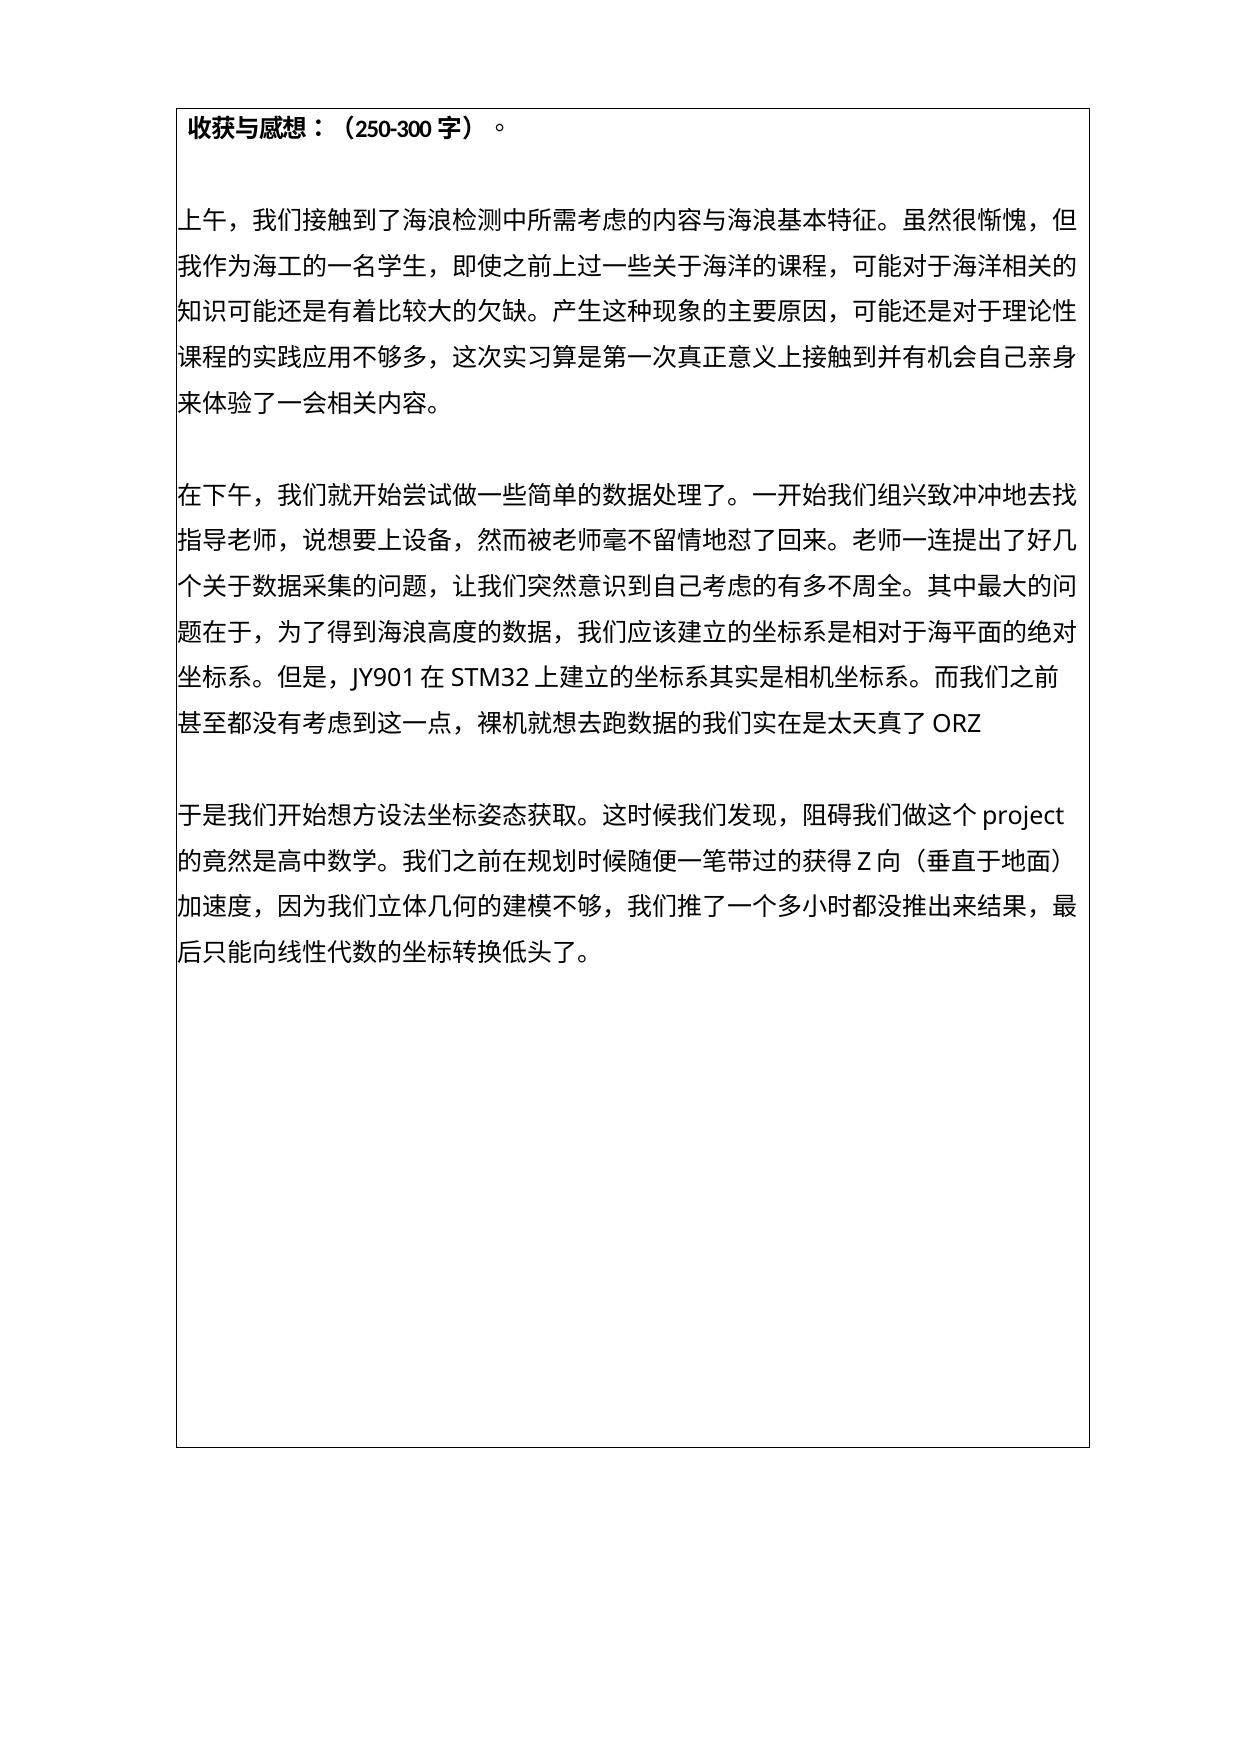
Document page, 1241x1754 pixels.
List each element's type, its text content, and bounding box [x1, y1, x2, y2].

table_cell 收获与感想：（250-300 字）。 上午，我们接触到了海浪检测中所需考虑的内容与海浪基本特征。虽然很惭愧，但我作为海工的一名学生，即使之前上过一些关于海洋的课程，可能对于海洋相关的知识可能还是有着比较大的欠缺。产生这种现象的主要原因，可能还是对于理论性课程的实践应用不够多，这次实习算是第一次真正意义上接触到并有机会自己亲身来体验了一会相关内容。 在下午，我们就开始尝试做一些简单的数据处理了。一开始我们组兴致冲冲地去找指导老师，说想要上设备，然而被老师毫不留情地怼了回来。老师一连提出了好几个关于数据采集的问题，让我们突然意识到自己考虑的有多不周全。其中最大的问题在于，为了得到海浪高度的数据，我们应该建立的坐标系是相对于海平面的绝对坐标系。但是，JY901在STM32上建立的坐标系其实是相机坐标系。而我们之前甚至都没有考虑到这一点，裸机就想去跑数据的我们实在是太天真了ORZ 于是我们开始想方设法坐标姿态获取。这时候我们发现，阻碍我们做这个project的竟然是高中数学。我们之前在规划时候随便一笔带过的获得Z向（垂直于地面）加速度，因为我们立体几何的建模不够，我们推了一个多小时都没推出来结果，最后只能向线性代数的坐标转换低头了。 [177, 109, 1089, 1447]
